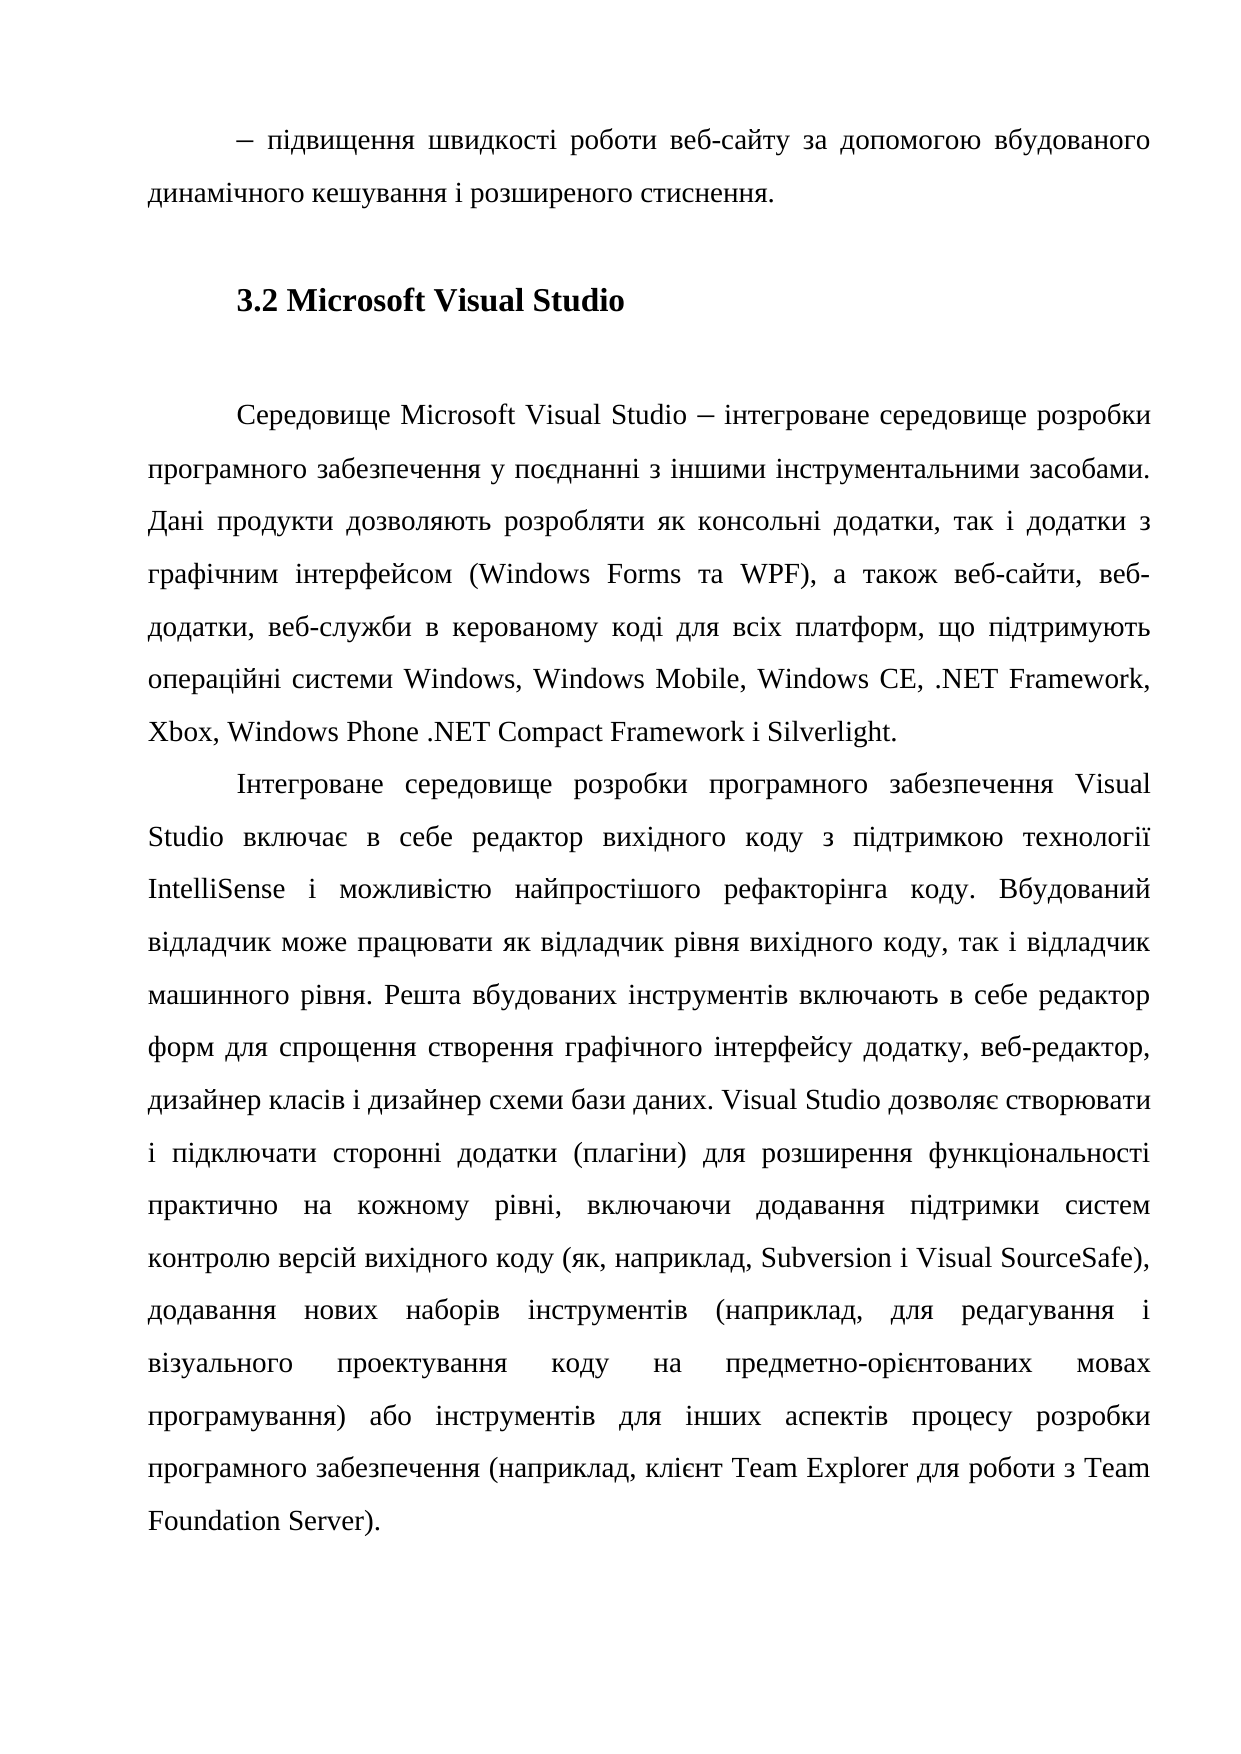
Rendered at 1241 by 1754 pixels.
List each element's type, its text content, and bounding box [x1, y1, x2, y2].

text – підвищення швидкості роботи веб-сайту за допомогою вбудованого динамічного кешування і розширеного стиснення. [148, 118, 1152, 209]
text Середовище Microsoft Visual Studio – інтегроване середовище розробки програмного забезпечення у поєднанні з іншими інструментальними засобами. Дані продукти дозволяють розробляти як консольні додатки, так і додатки з графічним інтерфейсом (Windows Forms та WPF), а також веб-сайти, веб-додатки, веб-служби в керованому коді для всіх платформ, що підтримують операційні системи Windows, Windows Mobile, Windows CE, .NET Framework, Xbox, Windows Phone .NET Compact Framework і Silverlight. [148, 393, 1152, 747]
text Інтегроване середовище розробки програмного забезпечення Visual Studio включає в себе редактор вихідного коду з підтримкою технології IntelliSense і можливістю найпростішого рефакторінга коду. Вбудований відладчик може працювати як відладчик рівня вихідного коду, так і відладчик машинного рівня. Решта вбудованих інструментів включають в себе редактор форм для спрощення створення графічного інтерфейсу додатку, веб-редактор, дизайнер класів і дизайнер схеми бази даних. Visual Studio дозволяє створювати і підключати сторонні додатки (плагіни) для розширення функціональності практично на кожному рівні, включаючи додавання підтримки систем контролю версій вихідного коду (як, наприклад, Subversion і Visual SourceSafe), додавання нових наборів інструментів (наприклад, для редагування і візуального проектування коду на предметно-орієнтованих мовах програмування) або інструментів для інших аспектів процесу розробки програмного забезпечення (наприклад, клієнт Team Explorer для роботи з Team Foundation Server). [148, 766, 1152, 1536]
subtitle 3.2 Microsoft Visual Studio [148, 281, 1152, 319]
